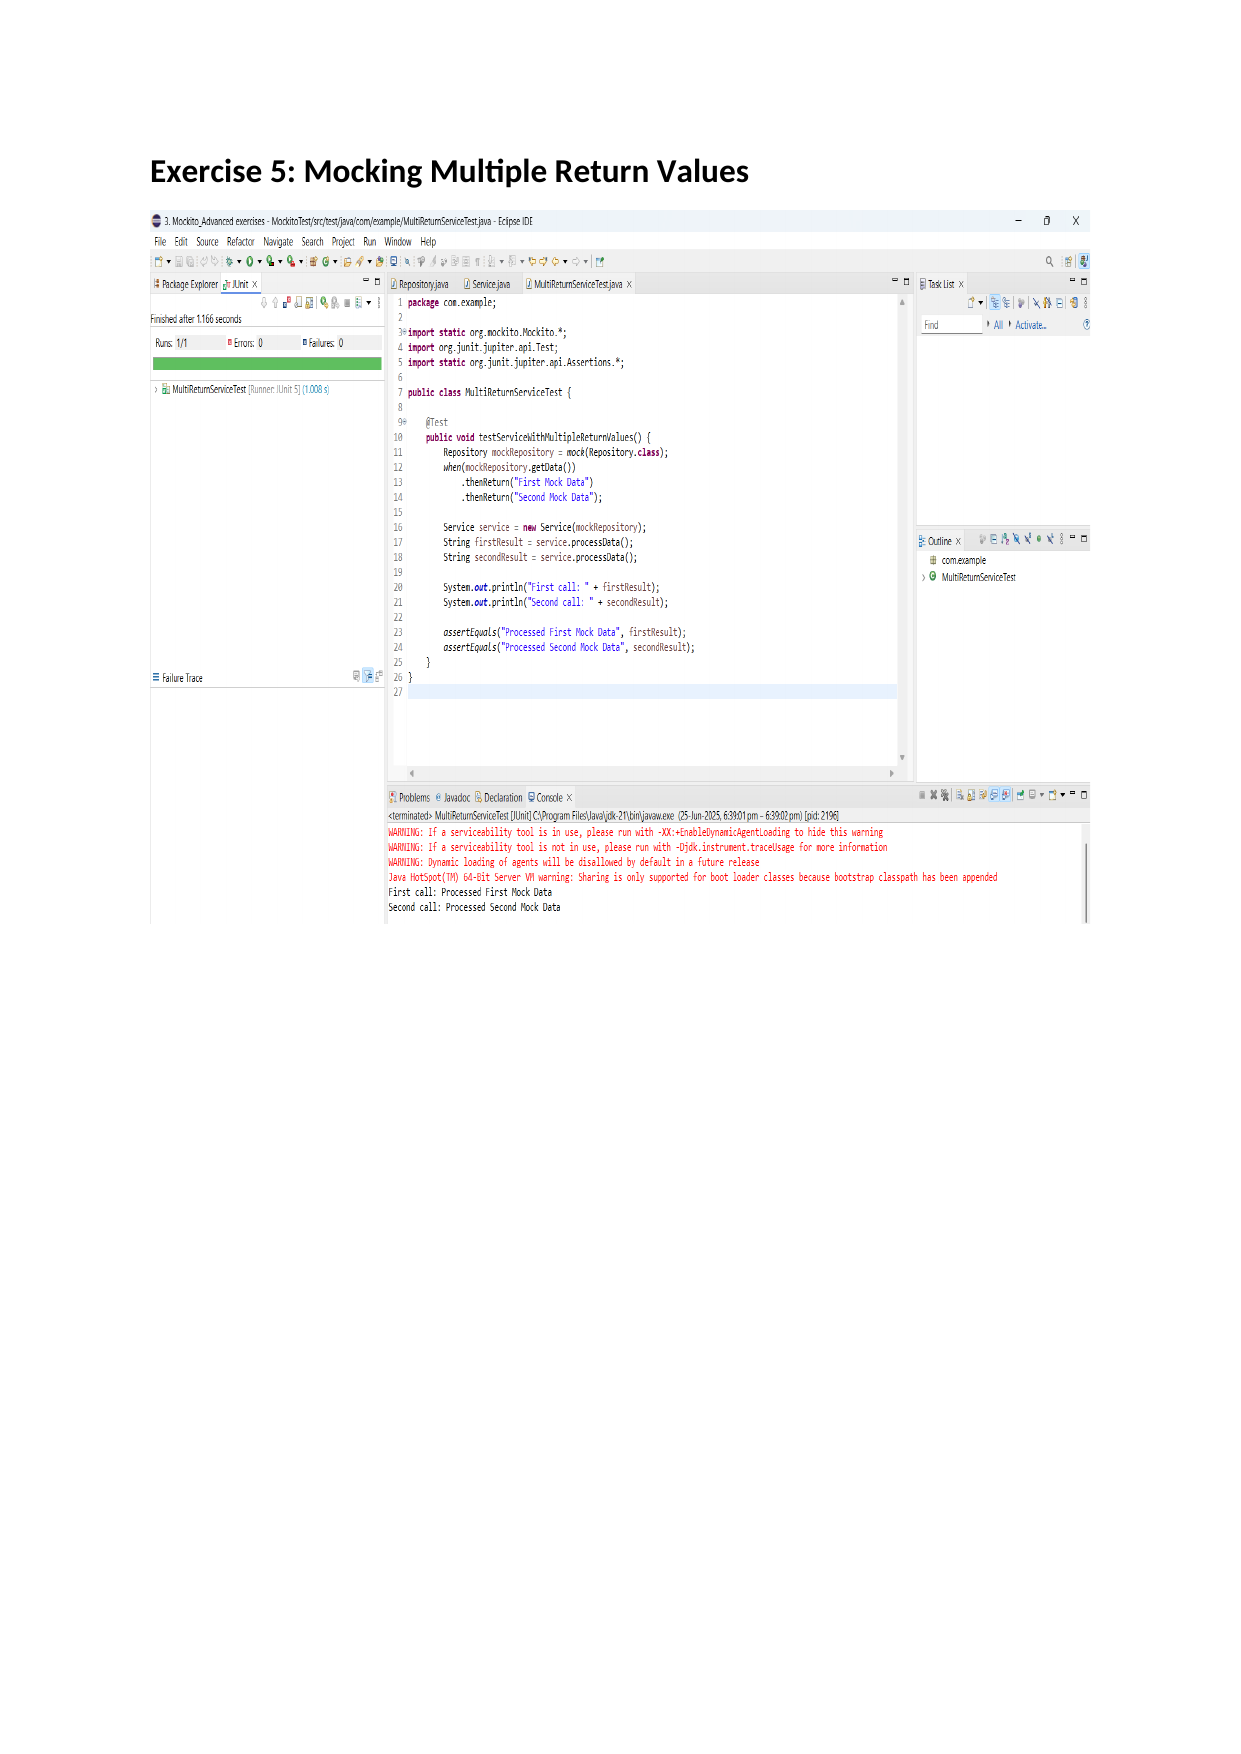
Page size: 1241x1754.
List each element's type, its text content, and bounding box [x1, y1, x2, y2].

text Exercise 5: Mocking Multiple Return Values [150, 150, 1090, 191]
picture [150, 210, 1091, 924]
